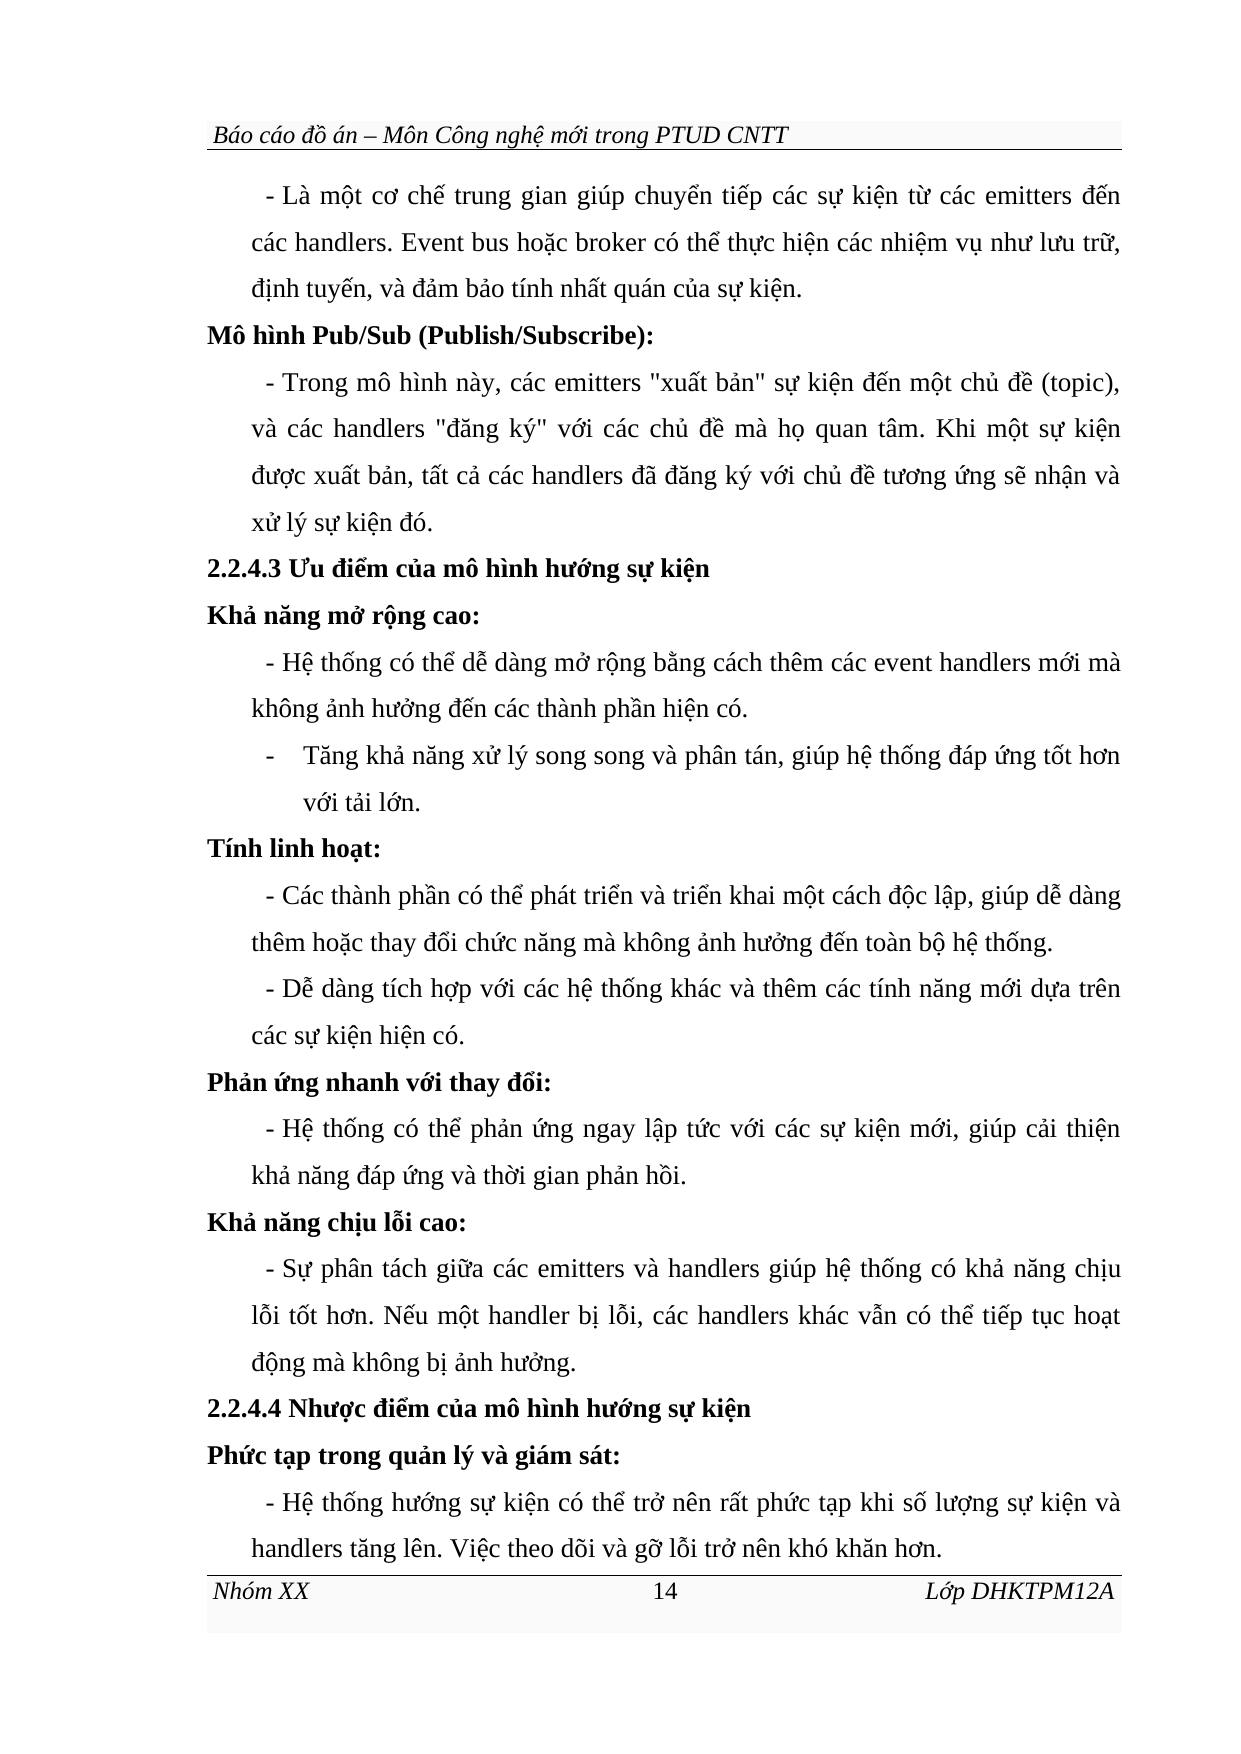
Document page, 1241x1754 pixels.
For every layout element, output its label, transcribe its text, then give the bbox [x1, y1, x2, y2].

subtitle Nhược điểm của mô hình hướng sự kiện [207, 1392, 1122, 1423]
list Hệ thống có thể dễ dàng mở rộng bằng cách thêm các event handlers mới mà không ảnh hưởng đến các thành phần hiện có. [251, 646, 1122, 723]
list Là một cơ chế trung gian giúp chuyển tiếp các sự kiện từ các emitters đến các handlers. Event bus hoặc broker có thể thực hiện các nhiệm vụ như lưu trữ, định tuyến, và đảm bảo tính nhất quán của sự kiện. [251, 179, 1122, 303]
text Phức tạp trong quản lý và giám sát: [207, 1439, 1122, 1470]
text Mô hình Pub/Sub (Publish/Subscribe): [207, 319, 1122, 350]
list Dễ dàng tích hợp với các hệ thống khác và thêm các tính năng mới dựa trên các sự kiện hiện có. [251, 972, 1122, 1050]
list Hệ thống có thể phản ứng ngay lập tức với các sự kiện mới, giúp cải thiện khả năng đáp ứng và thời gian phản hồi. [251, 1112, 1122, 1190]
subtitle Ưu điểm của mô hình hướng sự kiện [207, 552, 1122, 583]
text Tính linh hoạt: [207, 832, 1122, 863]
list Hệ thống hướng sự kiện có thể trở nên rất phức tạp khi số lượng sự kiện và handlers tăng lên. Việc theo dõi và gỡ lỗi trở nên khó khăn hơn. [251, 1486, 1122, 1563]
text Khả năng chịu lỗi cao: [207, 1206, 1122, 1237]
list Trong mô hình này, các emitters "xuất bản" sự kiện đến một chủ đề (topic), và các handlers "đăng ký" với các chủ đề mà họ quan tâm. Khi một sự kiện được xuất bản, tất cả các handlers đã đăng ký với chủ đề tương ứng sẽ nhận và xử lý sự kiện đó. [251, 366, 1122, 537]
list Tăng khả năng xử lý song song và phân tán, giúp hệ thống đáp ứng tốt hơn với tải lớn. [265, 739, 1122, 817]
list Sự phân tách giữa các emitters và handlers giúp hệ thống có khả năng chịu lỗi tốt hơn. Nếu một handler bị lỗi, các handlers khác vẫn có thể tiếp tục hoạt động mà không bị ảnh hưởng. [251, 1252, 1122, 1377]
list Các thành phần có thể phát triển và triển khai một cách độc lập, giúp dễ dàng thêm hoặc thay đổi chức năng mà không ảnh hưởng đến toàn bộ hệ thống. [251, 879, 1122, 957]
text Phản ứng nhanh với thay đổi: [207, 1066, 1122, 1097]
text Khả năng mở rộng cao: [207, 599, 1122, 630]
